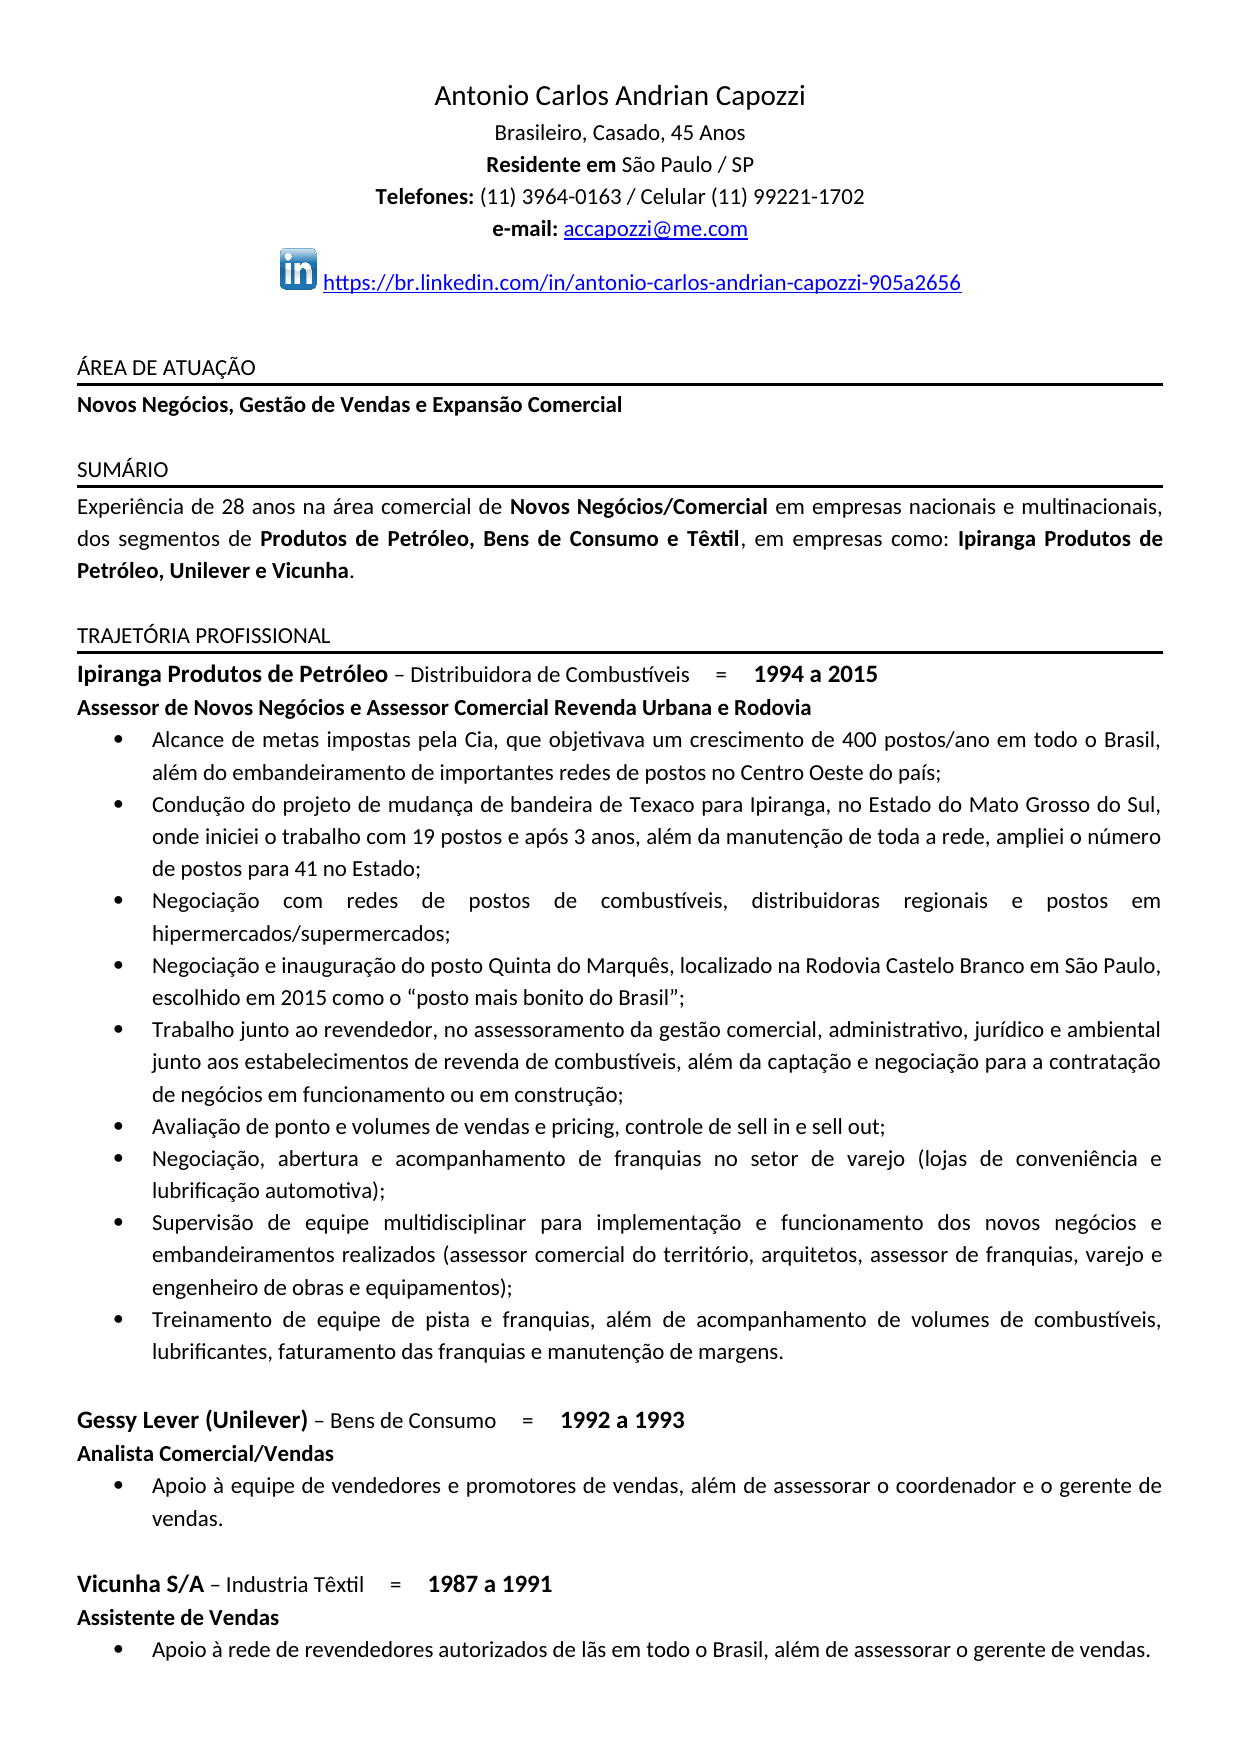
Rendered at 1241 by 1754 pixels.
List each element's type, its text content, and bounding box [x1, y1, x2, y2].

list Apoio à rede de revendedores autorizados de lãs em todo o Brasil, além de assessorar o gerente de vendas. [114, 1635, 1163, 1663]
text Residente em São Paulo / SP [77, 150, 1163, 178]
text Experiência de 28 anos na área comercial de Novos Negócios/Comercial em empresas nacionais e multinacionais, dos segmentos de Produtos de Petróleo, Bens de Consumo e Têxtil, em empresas como: Ipiranga Produtos de Petróleo, Unilever e Vicunha. [77, 492, 1163, 585]
text Novos Negócios, Gestão de Vendas e Expansão Comercial [77, 391, 1163, 418]
text Brasileiro, Casado, 45 Anos [77, 118, 1163, 146]
list Negociação e inauguração do posto Quinta do Marquês, localizado na Rodovia Castelo Branco em São Paulo, escolhido em 2015 como o “posto mais bonito do Brasil”; [114, 951, 1163, 1011]
list Avaliação de ponto e volumes de vendas e pricing, controle de sell in e sell out; [114, 1112, 1163, 1140]
text Antonio Carlos Andrian Capozzi [77, 77, 1163, 112]
text Assistente de Vendas [77, 1603, 1163, 1631]
text Telefones: (11) 3964-0163 / Celular (11) 99221-1702 [77, 182, 1163, 210]
text Ipiranga Produtos de Petróleo – Distribuidora de Combustíveis = 1994 a 2015 [77, 658, 1163, 689]
text https://br.linkedin.com/in/antonio-carlos-andrian-capozzi-905a2656 [77, 246, 1163, 296]
list Condução do projeto de mudança de bandeira de Texaco para Ipiranga, no Estado do Mato Grosso do Sul, onde iniciei o trabalho com 19 postos e após 3 anos, além da manutenção de toda a rede, ampliei o número de postos para 41 no Estado; [114, 790, 1163, 882]
list Supervisão de equipe multidisciplinar para implementação e funcionamento dos novos negócios e embandeiramentos realizados (assessor comercial do território, arquitetos, assessor de franquias, varejo e engenheiro de obras e equipamentos); [114, 1208, 1163, 1301]
text Analista Comercial/Vendas [77, 1439, 1163, 1467]
picture [278, 246, 318, 291]
list Alcance de metas impostas pela Cia, que objetivava um crescimento de 400 postos/ano em todo o Brasil, além do embandeiramento de importantes redes de postos no Centro Oeste do país; [114, 726, 1163, 786]
text ÁREA DE ATUAÇÃO [77, 353, 1163, 383]
text Vicunha S/A – Industria Têxtil = 1987 a 1991 [77, 1568, 1163, 1599]
text Gessy Lever (Unilever) – Bens de Consumo = 1992 a 1993 [77, 1404, 1163, 1435]
list Negociação com redes de postos de combustíveis, distribuidoras regionais e postos em hipermercados/supermercados; [114, 887, 1163, 947]
list Negociação, abertura e acompanhamento de franquias no setor de varejo (lojas de conveniência e lubrificação automotiva); [114, 1144, 1163, 1204]
text TRAJETÓRIA PROFISSIONAL [77, 621, 1163, 651]
text SUMÁRIO [77, 455, 1163, 485]
text e-mail: accapozzi@me.com [77, 214, 1163, 242]
list Treinamento de equipe de pista e franquias, além de acompanhamento de volumes de combustíveis, lubrificantes, faturamento das franquias e manutenção de margens. [114, 1305, 1163, 1365]
text Assessor de Novos Negócios e Assessor Comercial Revenda Urbana e Rodovia [77, 693, 1163, 721]
list Trabalho junto ao revendedor, no assessoramento da gestão comercial, administrativo, jurídico e ambiental junto aos estabelecimentos de revenda de combustíveis, além da captação e negociação para a contratação de negócios em funcionamento ou em construção; [114, 1015, 1163, 1108]
list Apoio à equipe de vendedores e promotores de vendas, além de assessorar o coordenador e o gerente de vendas. [114, 1472, 1163, 1532]
